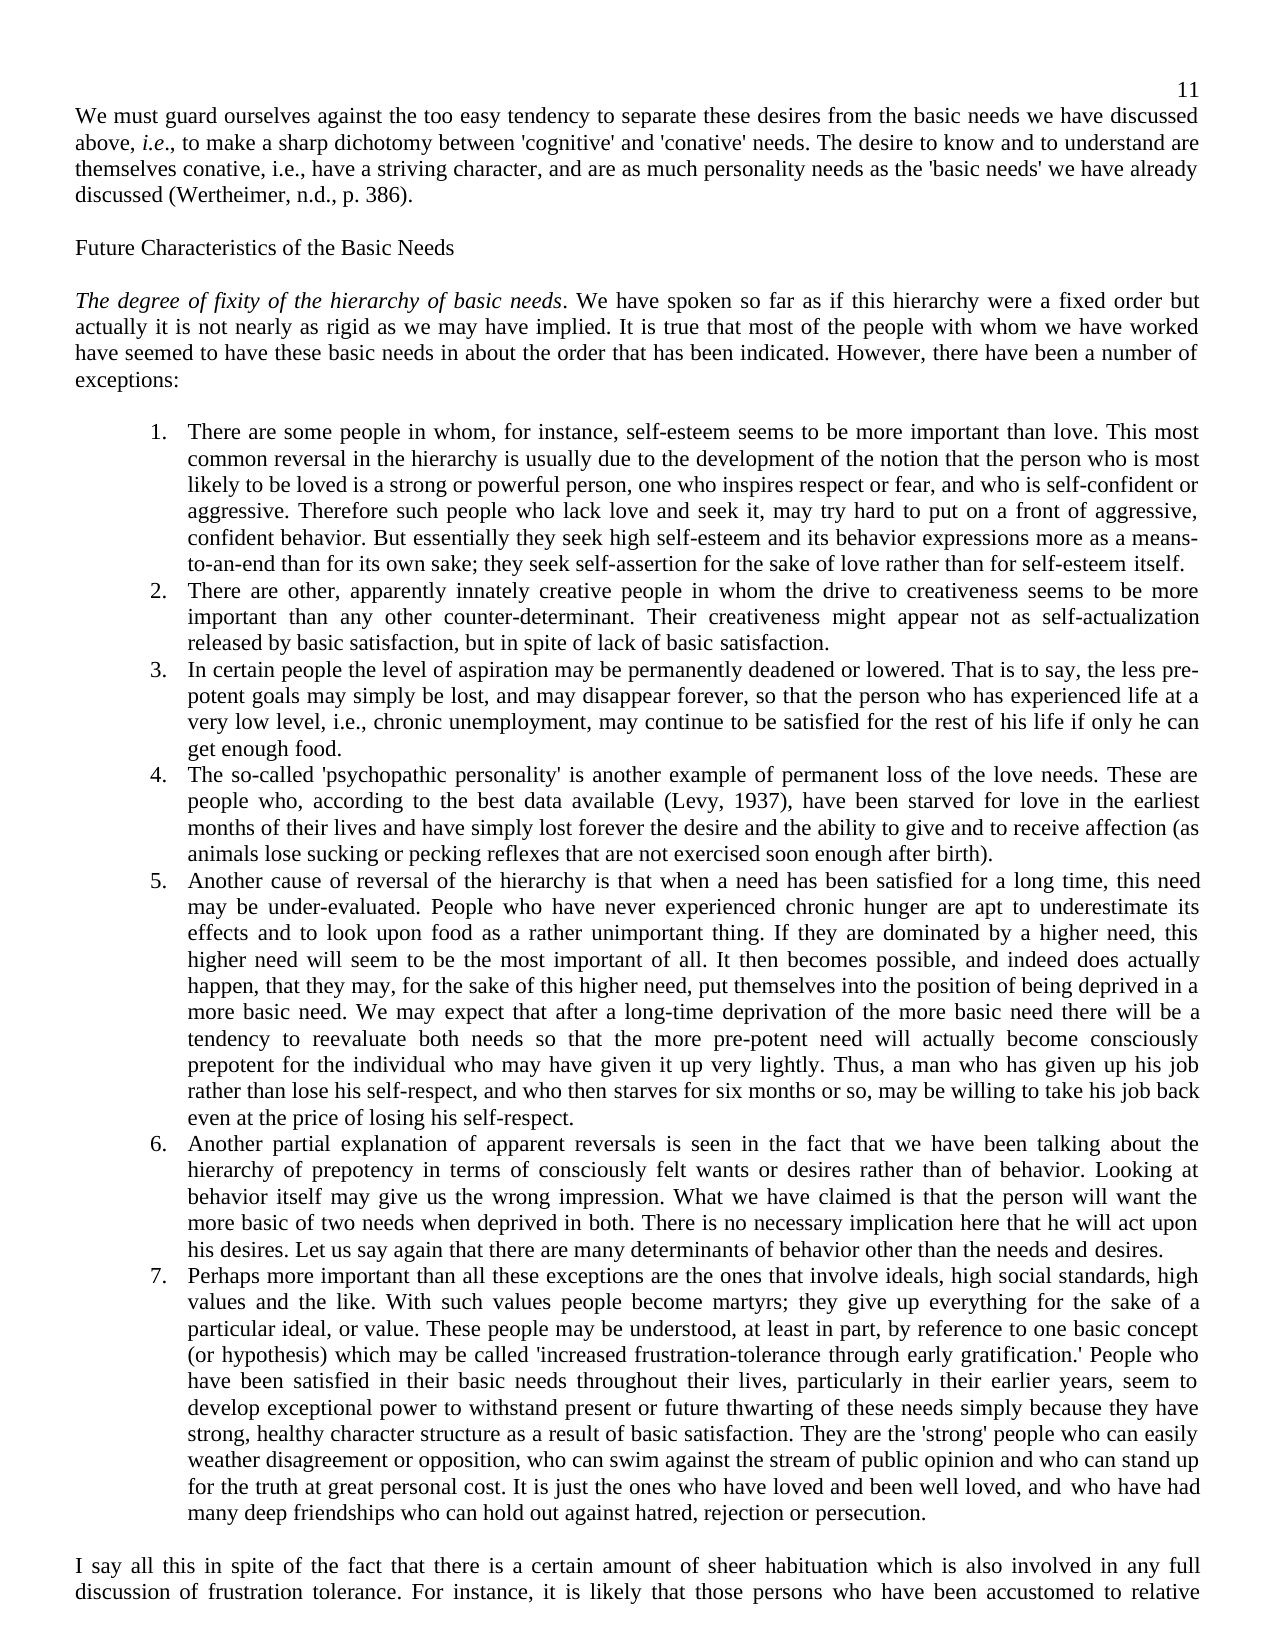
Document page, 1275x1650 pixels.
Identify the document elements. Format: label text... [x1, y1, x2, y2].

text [75, 1552, 1201, 1605]
list Perhaps more important than all these exceptions are the ones that involve ideals, high social standards, high values and the like. With such values people become martyrs; they give up everything for the sake of a particular ideal, or value. These people may be understood, at least in part, by reference to one basic concept (or hypothesis) which may be called 'increased frustration-tolerance through early gratification.' People who have been satisfied in their basic needs throughout their lives, particularly in their earlier years, seem to develop exceptional power to withstand present or future thwarting of these needs simply because they have strong, healthy character structure as a result of basic satisfaction. They are the 'strong' people who can easily weather disagreement or opposition, who can swim against the stream of public opinion and who can stand up for the truth at great personal cost. It is just the ones who have loved and been well loved, and who have had many deep friendships who can hold out against hatred, rejection or persecution. [150, 1262, 1201, 1526]
list The so-called 'psychopathic personality' is another example of permanent loss of the love needs. These are people who, according to the best data available (Levy, 1937), have been starved for love in the earliest months of their lives and have simply lost forever the desire and the ability to give and to receive affection (as animals lose sucking or pecking reflexes that are not exercised soon enough after birth). [150, 761, 1200, 867]
list Another cause of reversal of the hierarchy is that when a need has been satisfied for a long time, this need may be under-evaluated. People who have never experienced chronic hunger are apt to underestimate its effects and to look upon food as a rather unimportant thing. If they are dominated by a higher need, this higher need will seem to be the most important of all. It then becomes possible, and indeed does actually happen, that they may, for the sake of this higher need, put themselves into the position of being deprived in a more basic need. We may expect that after a long-time deprivation of the more basic need there will be a tendency to reevaluate both needs so that the more pre-potent need will actually become consciously prepotent for the individual who may have given it up very lightly. Thus, a man who has given up his job rather than lose his self-respect, and who then starves for six months or so, may be willing to take his job back even at the price of losing his self-respect. [150, 867, 1201, 1130]
list There are some people in whom, for instance, self-esteem seems to be more important than love. This most common reversal in the hierarchy is usually due to the development of the notion that the person who is most likely to be loved is a strong or powerful person, one who inspires respect or fear, and who is self-confident or aggressive. Therefore such people who lack love and seek it, may try hard to put on a front of aggressive, confident behavior. But essentially they seek high self-esteem and its behavior expressions more as a means- to-an-end than for its own sake; they seek self-assertion for the sake of love rather than for self-esteem itself. [150, 418, 1201, 576]
list There are other, apparently innately creative people in whom the drive to creativeness seems to be more important than any other counter-determinant. Their creativeness might appear not as self-actualization released by basic satisfaction, but in spite of lack of basic satisfaction. [150, 577, 1201, 656]
text The degree of fixity of the hierarchy of basic needs. We have spoken so far as if this hierarchy were a fixed order but actually it is not nearly as rigid as we may have implied. It is true that most of the people with whom we have worked have seemed to have these basic needs in about the order that has been indicated. However, there have been a number of exceptions: [75, 287, 1201, 392]
text We must guard ourselves against the too easy tendency to separate these desires from the basic needs we have discussed above, i.e., to make a sharp dichotomy between 'cognitive' and 'conative' needs. The desire to know and to understand are themselves conative, i.e., have a striving character, and are as much personality needs as the 'basic needs' we have already discussed (Wertheimer, n.d., p. 386). [75, 102, 1201, 208]
list Another partial explanation of apparent reversals is seen in the fact that we have been talking about the hierarchy of prepotency in terms of consciously felt wants or desires rather than of behavior. Looking at behavior itself may give us the wrong impression. What we have claimed is that the person will want the more basic of two needs when deprived in both. There is no necessary implication here that he will act upon his desires. Let us say again that there are many determinants of behavior other than the needs and desires. [150, 1130, 1200, 1262]
text Future Characteristics of the Basic Needs [75, 234, 1223, 260]
list In certain people the level of aspiration may be permanently deadened or lowered. That is to say, the less pre- potent goals may simply be lost, and may disappear forever, so that the person who has experienced life at a very low level, i.e., chronic unemployment, may continue to be satisfied for the rest of his life if only he can get enough food. [150, 656, 1201, 761]
